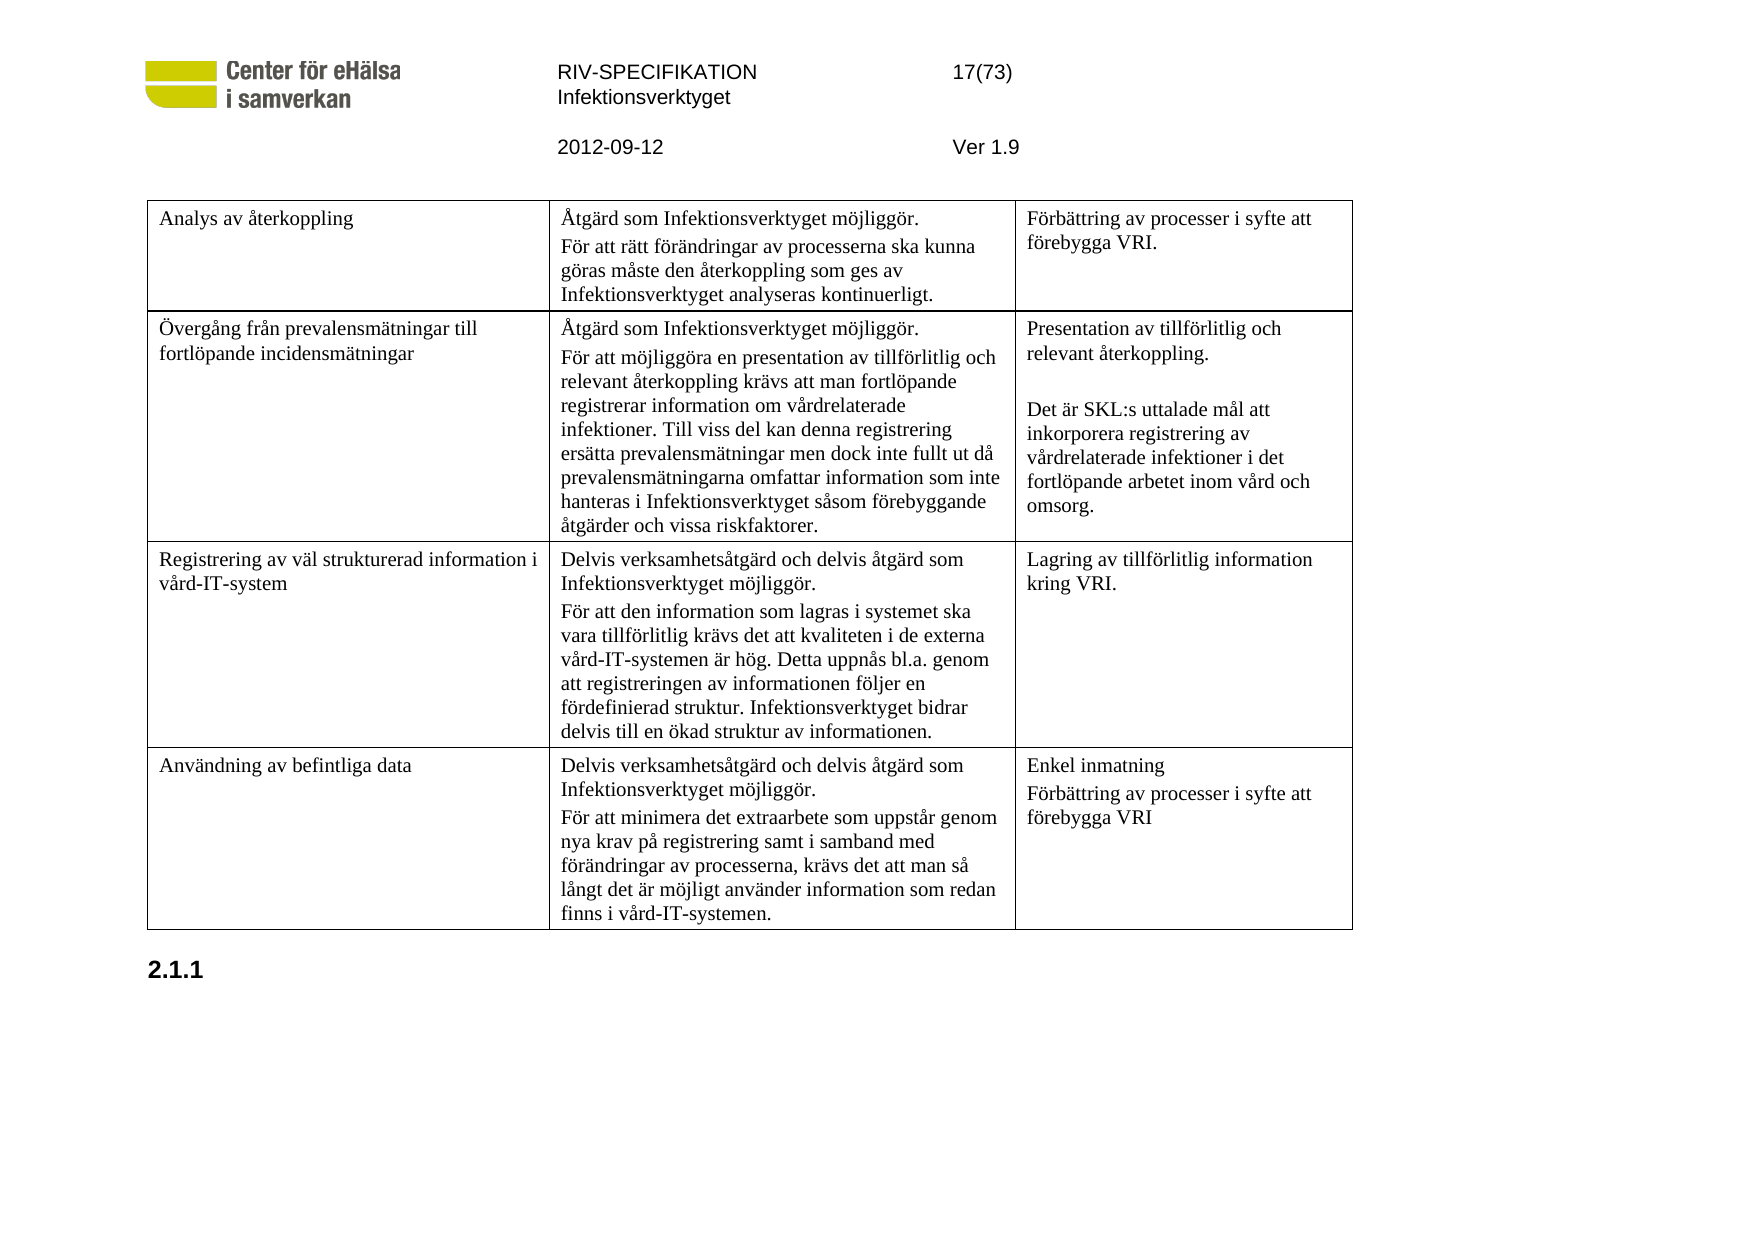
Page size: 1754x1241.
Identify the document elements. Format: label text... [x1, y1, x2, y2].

table_cell Delvis verksamhetsåtgärd och delvis åtgärd som Infektionsverktyget möjliggör. För att den information som lagras i systemet ska vara tillförlitlig krävs det att kvaliteten i de externa vård-IT-systemen är hög. Detta uppnås bl.a. genom att registreringen av informationen följer en fördefinierad struktur. Infektionsverktyget bidrar delvis till en ökad struktur av informationen. [550, 542, 1015, 747]
table_cell Analys av återkoppling [148, 201, 549, 310]
table_header Åtgärd som Infektionsverktyget möjliggör. För att möjliggöra en presentation av tillförlitlig och relevant återkoppling krävs att man fortlöpande registrerar information om vårdrelaterade infektioner. Till viss del kan denna registrering ersätta prevalensmätningar men dock inte fullt ut då prevalensmätningarna omfattar information som inte hanteras i Infektionsverktyget såsom förebyggande åtgärder och vissa riskfaktorer. [550, 312, 1015, 541]
table_cell Delvis verksamhetsåtgärd och delvis åtgärd som Infektionsverktyget möjliggör. För att minimera det extraarbete som uppstår genom nya krav på registrering samt i samband med förändringar av processerna, krävs det att man så långt det är möjligt använder information som redan finns i vård-IT-systemen. [550, 748, 1015, 929]
table_cell Registrering av väl strukturerad information i vård-IT-system [148, 542, 549, 747]
table_cell Lagring av tillförlitlig information kring VRI. [1016, 542, 1352, 747]
table_cell Användning av befintliga data [148, 748, 549, 929]
table_cell Förbättring av processer i syfte att förebygga VRI. [1016, 201, 1352, 310]
table_cell Enkel inmatning Förbättring av processer i syfte att förebygga VRI [1016, 748, 1352, 929]
table_cell Åtgärd som Infektionsverktyget möjliggör. För att rätt förändringar av processerna ska kunna göras måste den återkoppling som ges av Infektionsverktyget analyseras kontinuerligt. [550, 201, 1015, 310]
picture [145, 61, 400, 108]
table_header Övergång från prevalensmätningar till fortlöpande incidensmätningar [148, 312, 549, 541]
table_header Presentation av tillförlitlig och relevant återkoppling. Det är SKL:s uttalade mål att inkorporera registrering av vårdrelaterade infektioner i det fortlöpande arbetet inom vård och omsorg. [1016, 312, 1352, 541]
